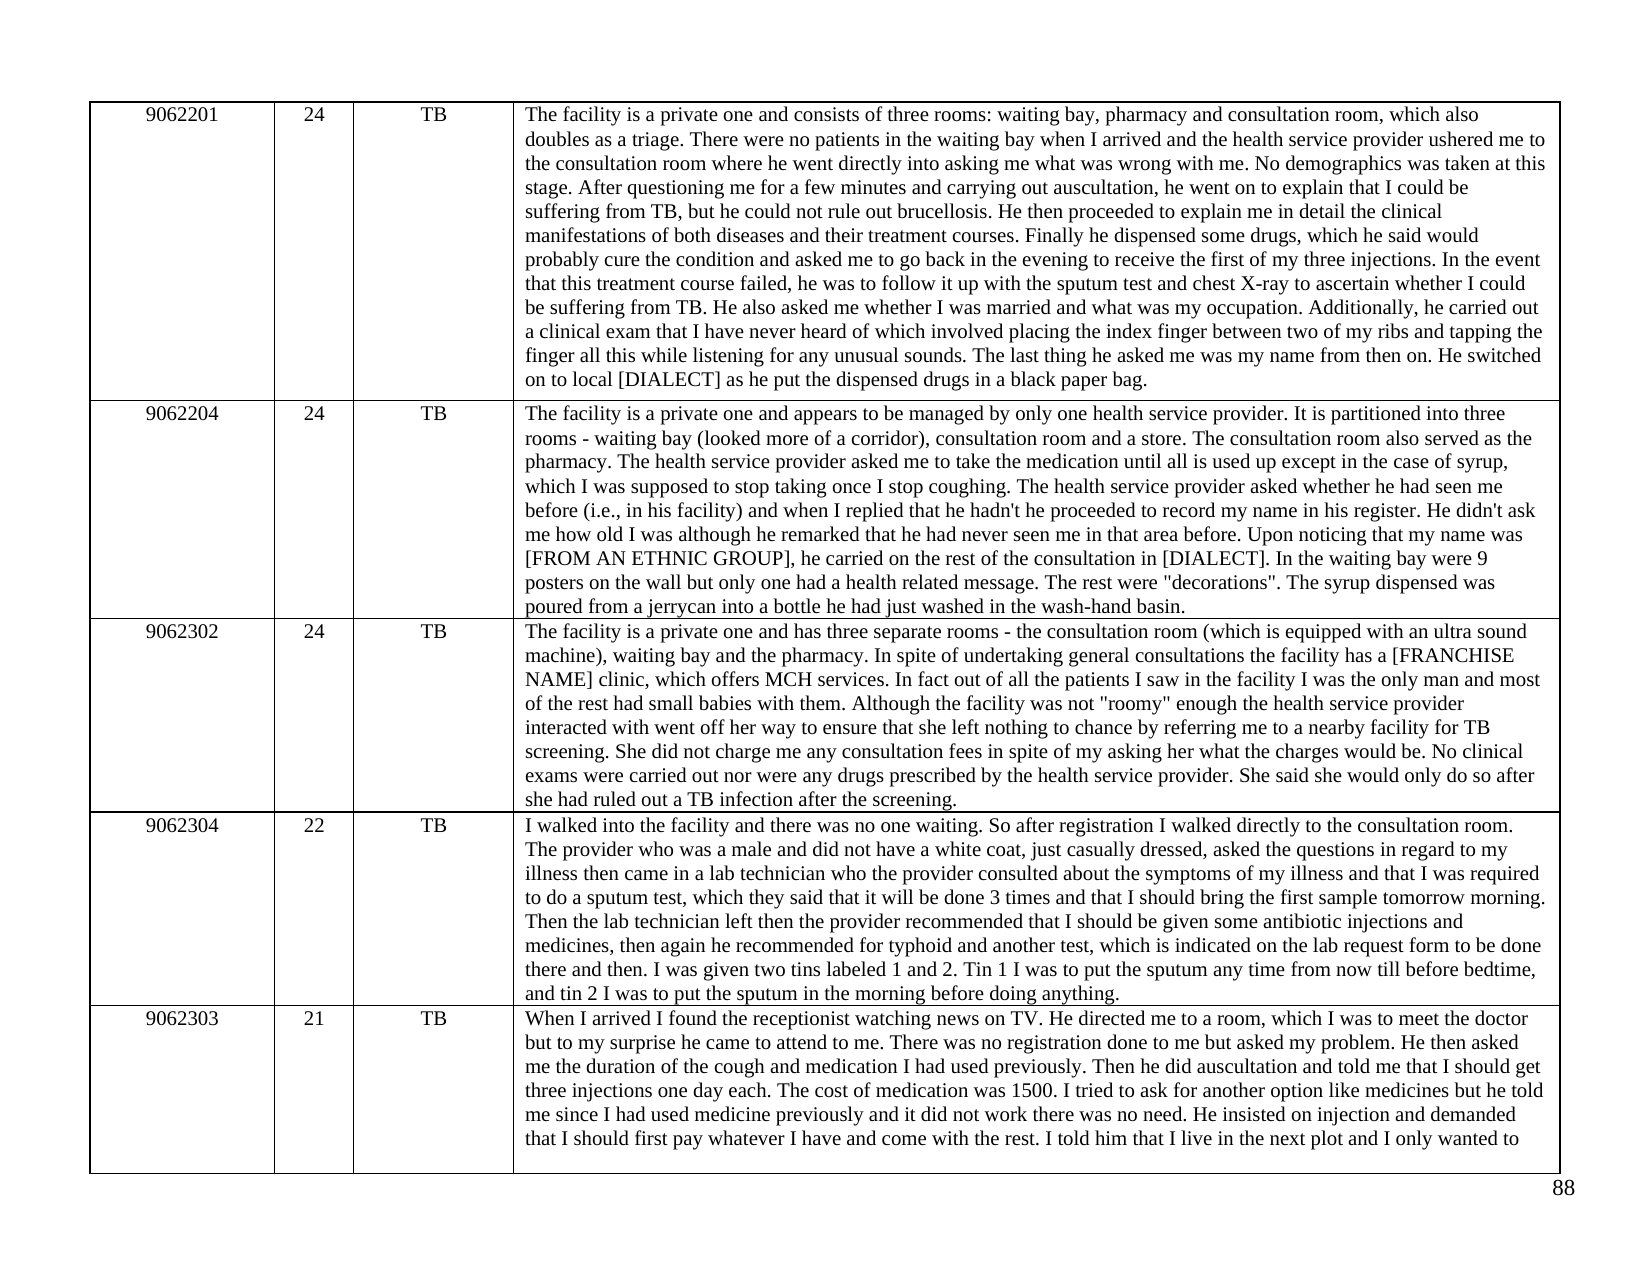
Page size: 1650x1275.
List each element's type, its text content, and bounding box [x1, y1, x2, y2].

table_cell TB [354, 619, 513, 811]
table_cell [514, 1006, 1559, 1173]
table_cell The facility is a private one and consists of three rooms: waiting bay, pharmacy and consultation room, which also doubles as a triage. There were no patients in the waiting bay when I arrived and the health service provider ushered me to the consultation room where he went directly into asking me what was wrong with me. No demographics was taken at this stage. After questioning me for a few minutes and carrying out auscultation, he went on to explain that I could be suffering from TB, but he could not rule out brucellosis. He then proceeded to explain me in detail the clinical manifestations of both diseases and their treatment courses. Finally he dispensed some drugs, which he said would probably cure the condition and asked me to go back in the evening to receive the first of my three injections. In the event that this treatment course failed, he was to follow it up with the sputum test and chest X-ray to ascertain whether I could be suffering from TB. He also asked me whether I was married and what was my occupation. Additionally, he carried out a clinical exam that I have never heard of which involved placing the index finger between two of my ribs and tapping the finger all this while listening for any unusual sounds. The last thing he asked me was my name from then on. He switched on to local [DIALECT] as he put the dispensed drugs in a black paper bag. [514, 103, 1559, 400]
table_cell TB [354, 813, 513, 1005]
table_cell The facility is a private one and appears to be managed by only one health service provider. It is partitioned into three rooms - waiting bay (looked more of a corridor), consultation room and a store. The consultation room also served as the pharmacy. The health service provider asked me to take the medication until all is used up except in the case of syrup, which I was supposed to stop taking once I stop coughing. The health service provider asked whether he had seen me before (i.e., in his facility) and when I replied that he hadn't he proceeded to record my name in his register. He didn't ask me how old I was although he remarked that he had never seen me in that area before. Upon noticing that my name was [FROM AN ETHNIC GROUP], he carried on the rest of the consultation in [DIALECT]. In the waiting bay were 9 posters on the wall but only one had a health related message. The rest were "decorations". The syrup dispensed was poured from a jerrycan into a bottle he had just washed in the wash-hand basin. [514, 401, 1559, 618]
table_cell 24 [275, 103, 353, 400]
table_cell I walked into the facility and there was no one waiting. So after registration I walked directly to the consultation room. The provider who was a male and did not have a white coat, just casually dressed, asked the questions in regard to my illness then came in a lab technician who the provider consulted about the symptoms of my illness and that I was required to do a sputum test, which they said that it will be done 3 times and that I should bring the first sample tomorrow morning. Then the lab technician left then the provider recommended that I should be given some antibiotic injections and medicines, then again he recommended for typhoid and another test, which is indicated on the lab request form to be done there and then. I was given two tins labeled 1 and 2. Tin 1 I was to put the sputum any time from now till before bedtime, and tin 2 I was to put the sputum in the morning before doing anything. [514, 813, 1559, 1005]
table_cell 9062302 [91, 619, 274, 811]
table_cell 9062303 [91, 1006, 274, 1173]
table_cell TB [354, 401, 513, 618]
table_cell 21 [275, 1006, 353, 1173]
table_cell TB [354, 103, 513, 400]
table_cell 9062201 [91, 103, 274, 400]
table_cell 9062304 [91, 813, 274, 1005]
table_cell 22 [275, 813, 353, 1005]
table_cell TB [354, 1006, 513, 1173]
table_cell The facility is a private one and has three separate rooms - the consultation room (which is equipped with an ultra sound machine), waiting bay and the pharmacy. In spite of undertaking general consultations the facility has a [FRANCHISE NAME] clinic, which offers MCH services. In fact out of all the patients I saw in the facility I was the only man and most of the rest had small babies with them. Although the facility was not "roomy" enough the health service provider interacted with went off her way to ensure that she left nothing to chance by referring me to a nearby facility for TB screening. She did not charge me any consultation fees in spite of my asking her what the charges would be. No clinical exams were carried out nor were any drugs prescribed by the health service provider. She said she would only do so after she had ruled out a TB infection after the screening. [514, 619, 1559, 811]
table_cell 9062204 [91, 401, 274, 618]
table_cell 24 [275, 619, 353, 811]
table_cell 24 [275, 401, 353, 618]
